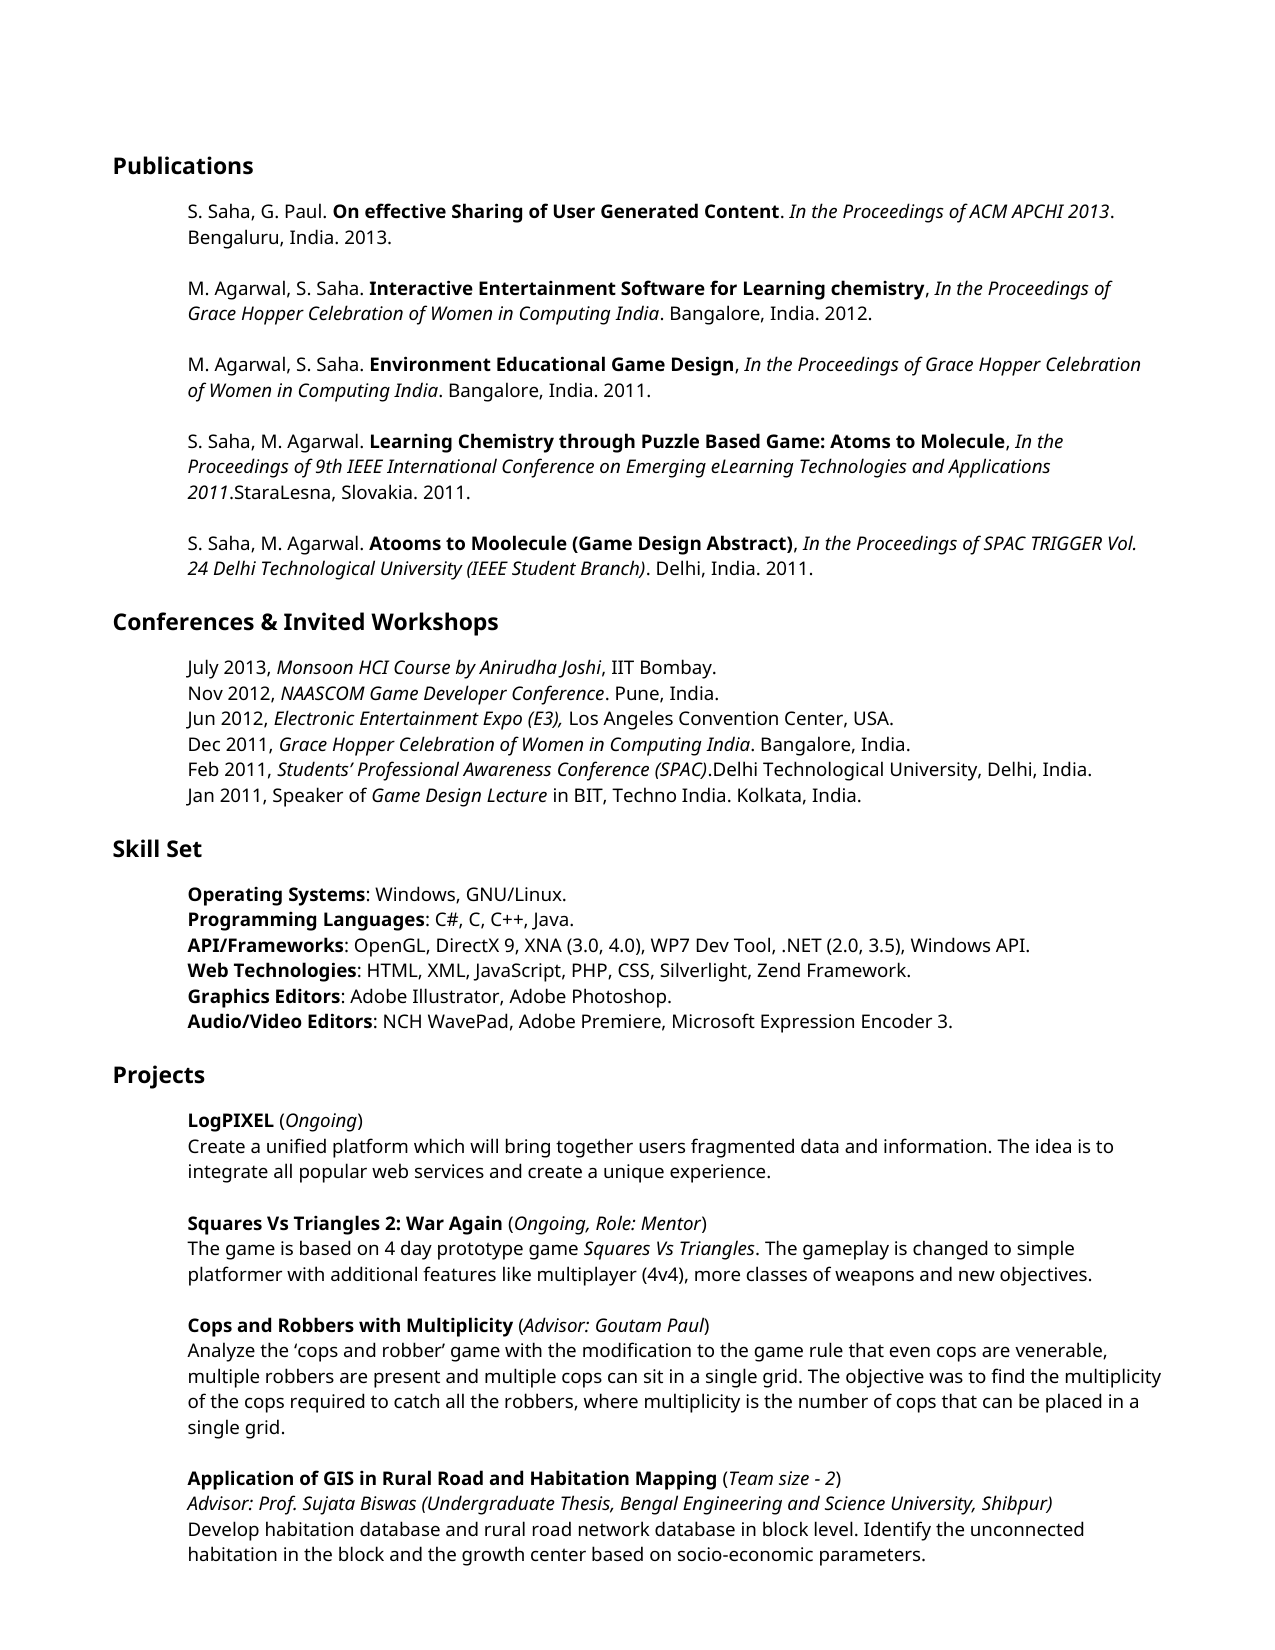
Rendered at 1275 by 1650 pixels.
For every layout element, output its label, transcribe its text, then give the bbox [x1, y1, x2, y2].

text Dec 2011, Grace Hopper Celebration of Women in Computing India. Bangalore, India. [187, 731, 1162, 757]
text July 2013, Monsoon HCI Course by Anirudha Joshi, IIT Bombay. [187, 655, 1162, 680]
text Application of GIS in Rural Road and Habitation Mapping (Team size - 2) [187, 1465, 1162, 1491]
text Jan 2011, Speaker of Game Design Lecture in BIT, Techno India. Kolkata, India. [187, 782, 1162, 808]
text Squares Vs Triangles 2: War Again (Ongoing, Role: Mentor) [187, 1210, 1162, 1235]
text Analyze the ‘cops and robber’ game with the modification to the game rule that even cops are venerable, multiple robbers are present and multiple cops can sit in a single grid. The objective was to find the multiplicity of the cops required to catch all the robbers, where multiplicity is the number of cops that can be placed in a single grid. [187, 1337, 1162, 1439]
text Create a unified platform which will bring together users fragmented data and information. The idea is to integrate all popular web services and create a unique experience. [187, 1133, 1162, 1184]
text Feb 2011, Students’ Professional Awareness Conference (SPAC).Delhi Technological University, Delhi, India. [187, 757, 1162, 782]
text Web Technologies: HTML, XML, JavaScript, PHP, CSS, Silverlight, Zend Framework. [187, 958, 1162, 983]
subtitle Skill Set [112, 833, 1162, 864]
text LogPIXEL (Ongoing) [187, 1108, 1162, 1133]
subtitle Projects [112, 1059, 1162, 1091]
text S. Saha, G. Paul. On effective Sharing of User Generated Content. In the Proceedings of ACM APCHI 2013. Bengaluru, India. 2013. [187, 198, 1162, 249]
subtitle Conferences & Invited Workshops [112, 606, 1162, 637]
text Graphics Editors: Adobe Illustrator, Adobe Photoshop. [187, 983, 1162, 1009]
text Nov 2012, NAASCOM Game Developer Conference. Pune, India. [187, 680, 1162, 706]
text Audio/Video Editors: NCH WavePad, Adobe Premiere, Microsoft Expression Encoder 3. [187, 1009, 1162, 1034]
text M. Agarwal, S. Saha. Interactive Entertainment Software for Learning chemistry, In the Proceedings of Grace Hopper Celebration of Women in Computing India. Bangalore, India. 2012. [187, 275, 1162, 326]
text Jun 2012, Electronic Entertainment Expo (E3), Los Angeles Convention Center, USA. [187, 706, 1162, 731]
text S. Saha, M. Agarwal. Learning Chemistry through Puzzle Based Game: Atoms to Molecule, In the Proceedings of 9th IEEE International Conference on Emerging eLearning Technologies and Applications 2011.StaraLesna, Slovakia. 2011. [187, 428, 1162, 505]
text Cops and Robbers with Multiplicity (Advisor: Goutam Paul) [187, 1312, 1162, 1337]
text Programming Languages: C#, C, C++, Java. [187, 907, 1162, 932]
text S. Saha, M. Agarwal. Atooms to Moolecule (Game Design Abstract), In the Proceedings of SPAC TRIGGER Vol. 24 Delhi Technological University (IEEE Student Branch). Delhi, India. 2011. [187, 530, 1162, 581]
text The game is based on 4 day prototype game Squares Vs Triangles. The gameplay is changed to simple platformer with additional features like multiplayer (4v4), more classes of weapons and new objectives. [187, 1235, 1162, 1286]
text M. Agarwal, S. Saha. Environment Educational Game Design, In the Proceedings of Grace Hopper Celebration of Women in Computing India. Bangalore, India. 2011. [187, 352, 1162, 403]
text Operating Systems: Windows, GNU/Linux. [187, 881, 1162, 907]
subtitle Publications [112, 150, 1162, 181]
text Develop habitation database and rural road network database in block level. Identify the unconnected habitation in the block and the growth center based on socio-economic parameters. [187, 1516, 1162, 1567]
text API/Frameworks: OpenGL, DirectX 9, XNA (3.0, 4.0), WP7 Dev Tool, .NET (2.0, 3.5), Windows API. [187, 932, 1162, 958]
text Advisor: Prof. Sujata Biswas (Undergraduate Thesis, Bengal Engineering and Science University, Shibpur) [187, 1491, 1162, 1516]
